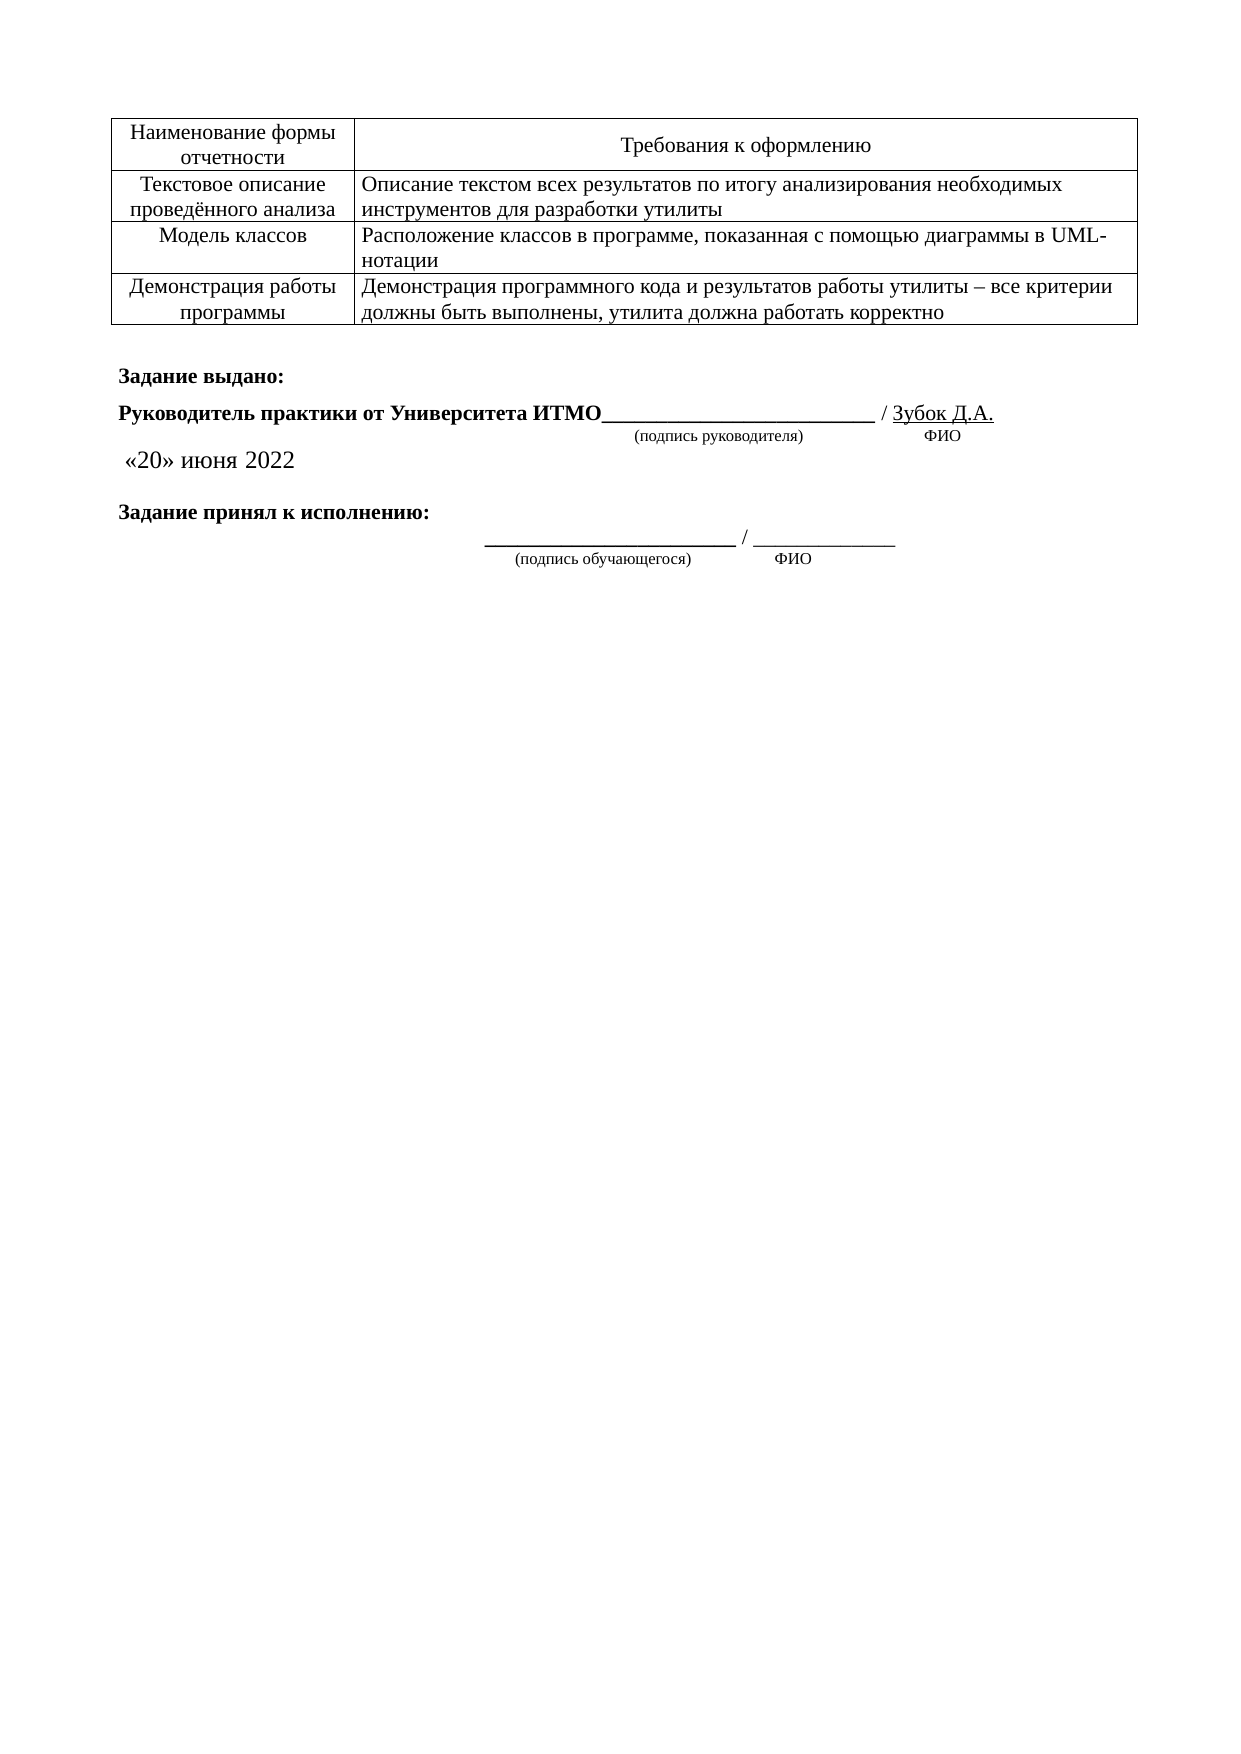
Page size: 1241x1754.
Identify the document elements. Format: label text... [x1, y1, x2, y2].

text «20» июня 2022 [118, 445, 1122, 473]
text (подпись обучающегося) ФИО [118, 549, 1122, 568]
table_cell Демонстрация программного кода и результатов работы утилиты – все критерии должны быть выполнены, утилита должна работать корректно [355, 274, 1137, 324]
text (подпись руководителя) ФИО [118, 426, 1122, 445]
table_cell Демонстрация работы программы [112, 274, 354, 324]
text Задание принял к исполнению: [118, 499, 1122, 524]
text _______________________ / _____________ [118, 524, 1122, 549]
table_cell Расположение классов в программе, показанная с помощью диаграммы в UML-нотации [355, 222, 1137, 272]
table_cell Описание текстом всех результатов по итогу анализирования необходимых инструментов для разработки утилиты [355, 171, 1137, 221]
table_header Требования к оформлению [355, 119, 1137, 169]
table_cell Модель классов [112, 222, 354, 272]
text Руководитель практики от Университета ИТМО_________________________ / Зубок Д.А. [118, 400, 1122, 426]
table_cell Текстовое описание проведённого анализа [112, 171, 354, 221]
text Задание выдано: [118, 363, 1122, 388]
table_header Наименование формы отчетности [112, 119, 354, 169]
